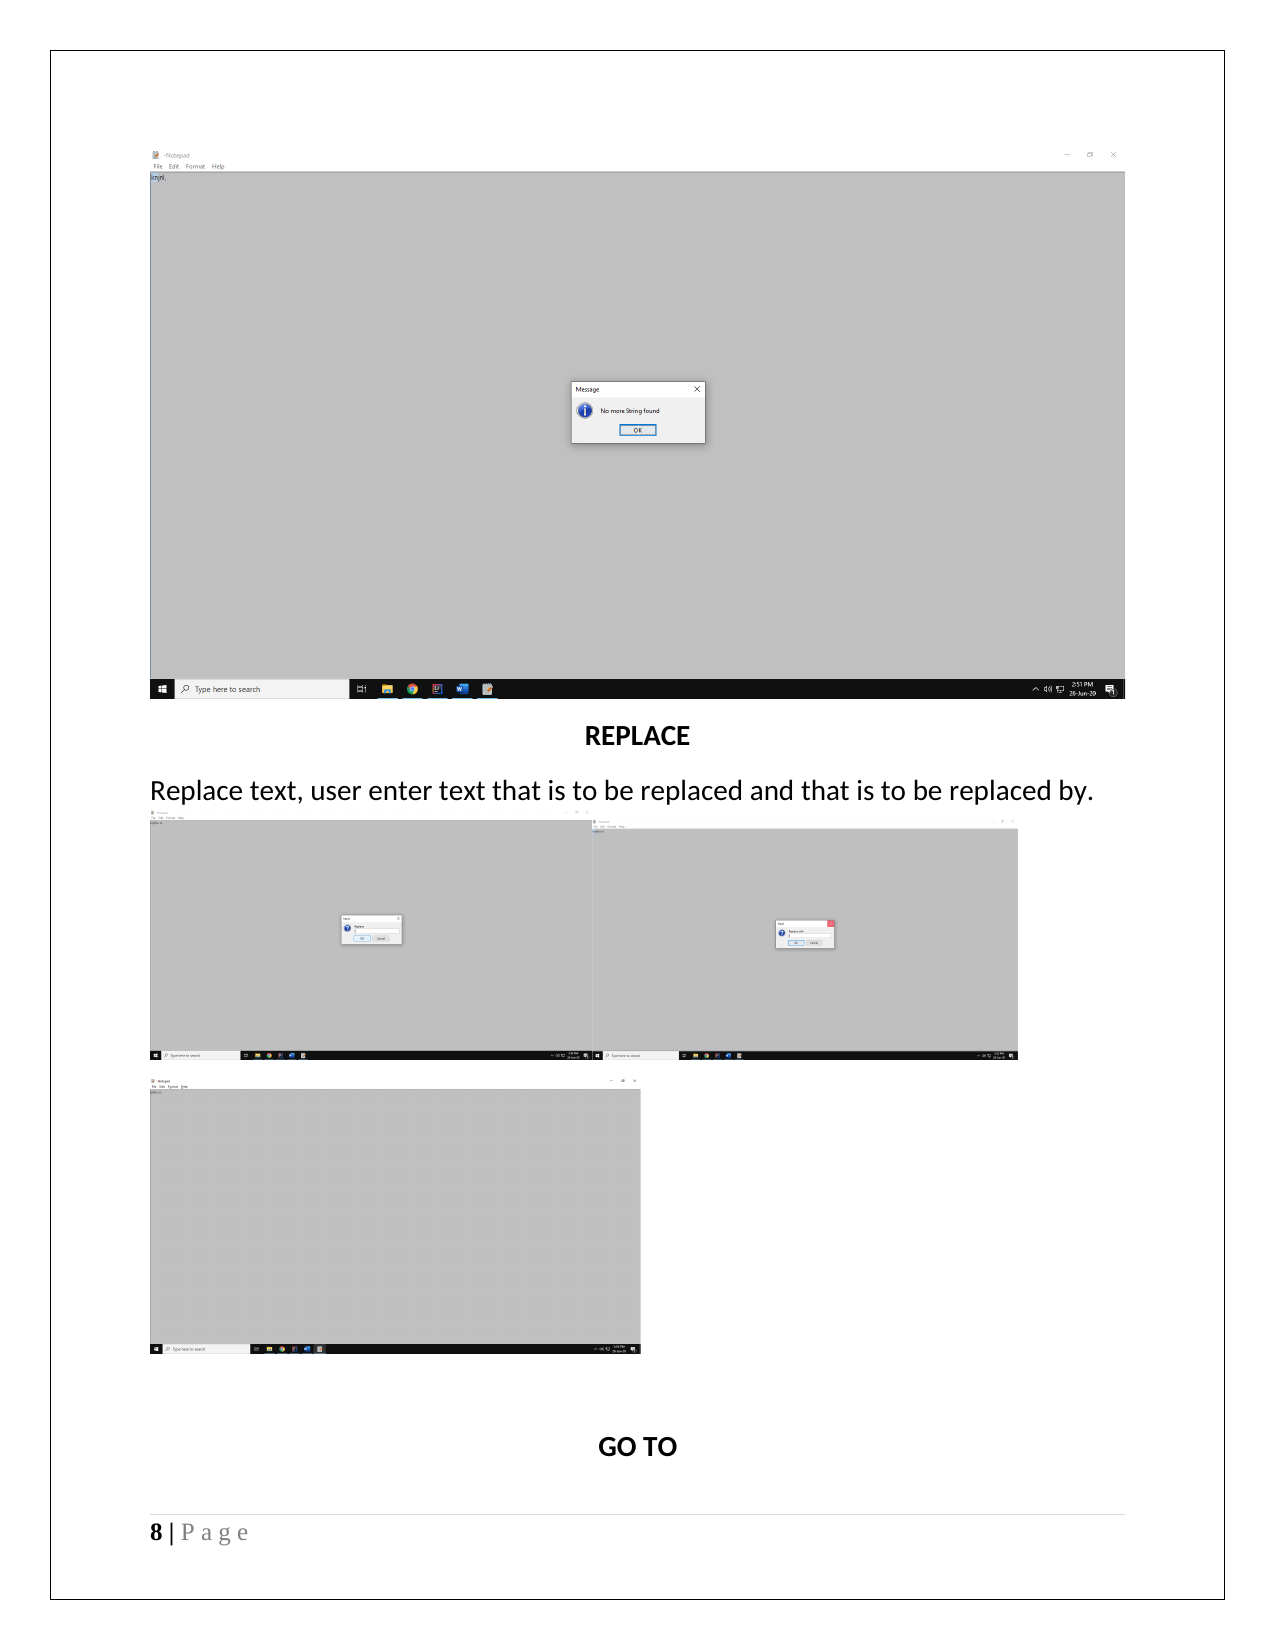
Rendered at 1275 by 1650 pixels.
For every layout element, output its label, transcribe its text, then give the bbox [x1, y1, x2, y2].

picture [150, 150, 1125, 699]
picture [150, 810, 1018, 1060]
text GO TO [150, 1428, 1125, 1464]
picture [150, 1078, 641, 1354]
text REPLACE [150, 717, 1125, 753]
